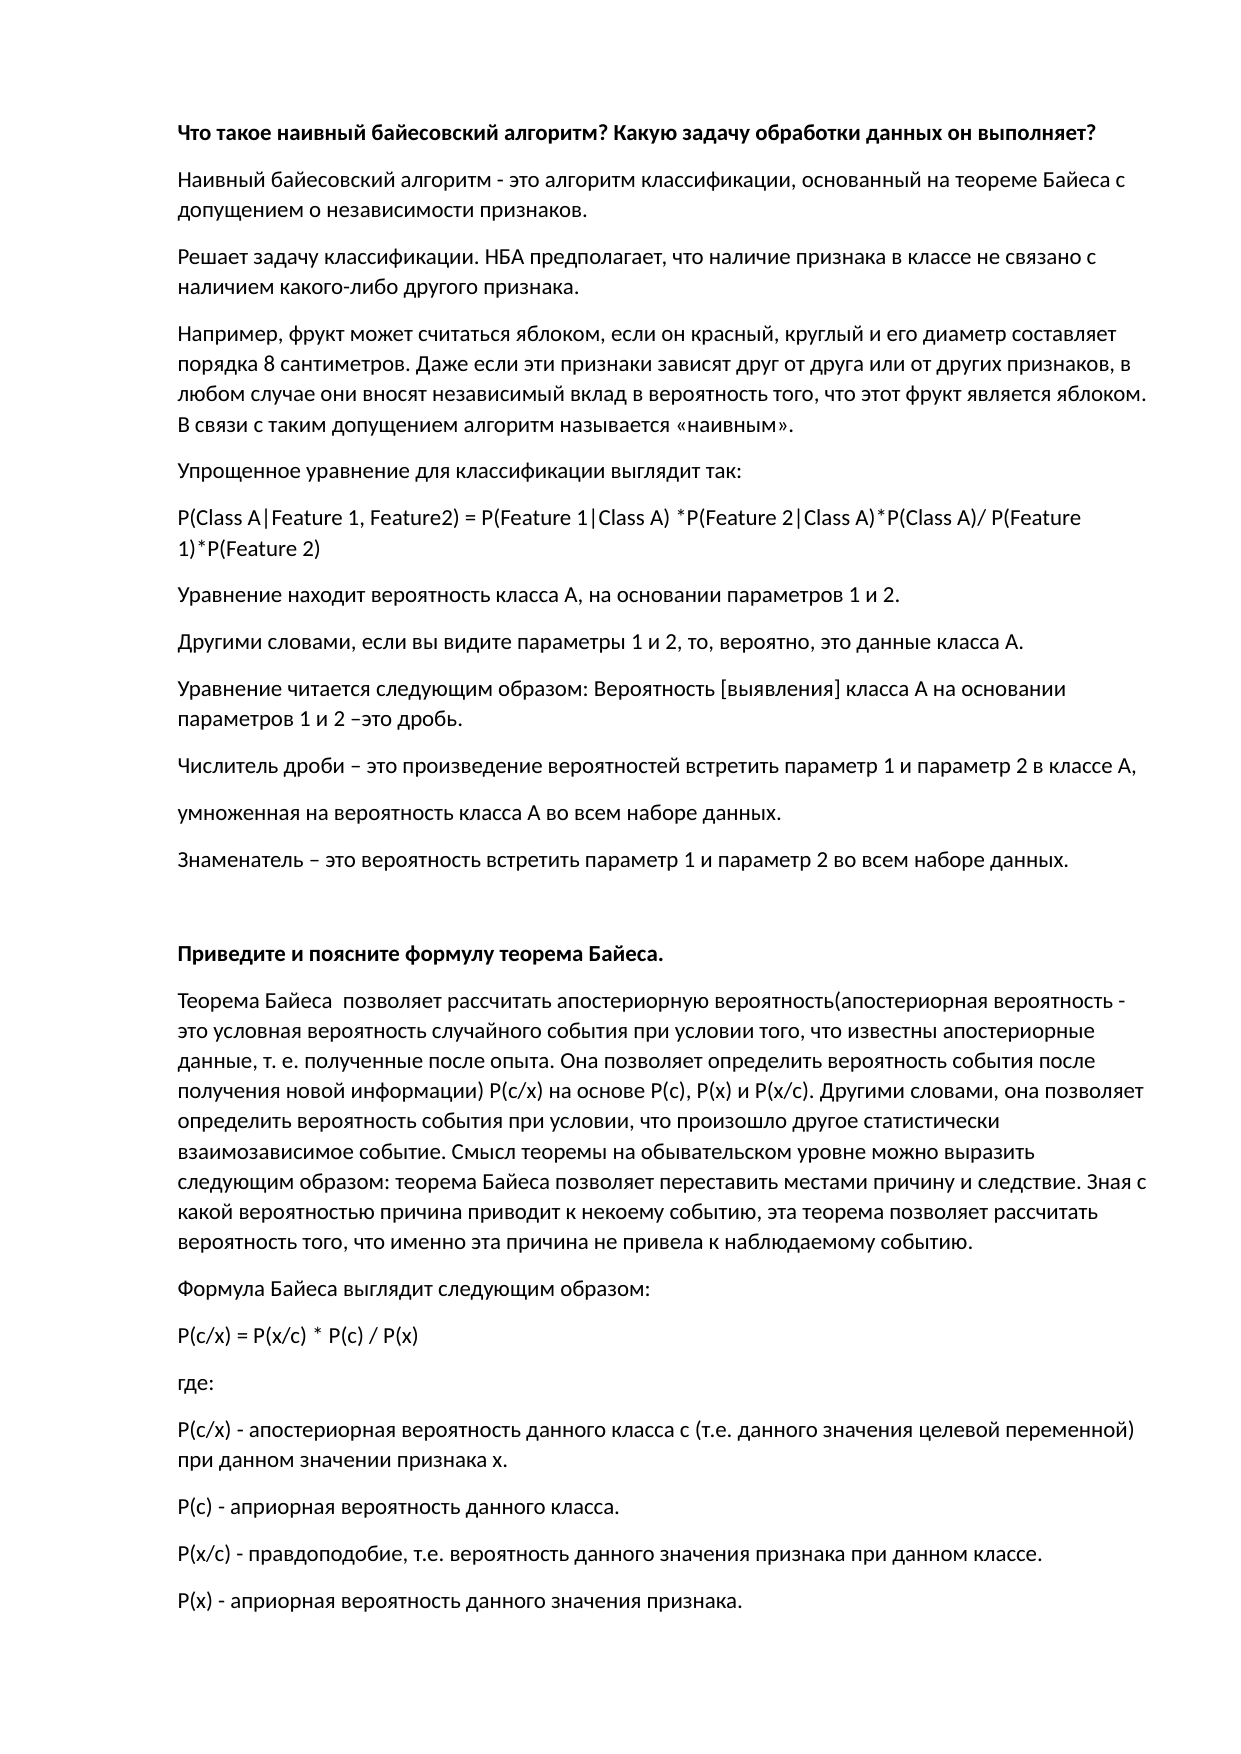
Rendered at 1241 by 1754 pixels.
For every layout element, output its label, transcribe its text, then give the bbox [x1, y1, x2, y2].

text Упрощенное уравнение для классификации выглядит так: [177, 457, 1152, 485]
text Теорема Байеса позволяет рассчитать апостериорную вероятность(апостериорная вероятность - это условная вероятность случайного события при условии того, что известны апостериорные данные, т. е. полученные после опыта. Она позволяет определить вероятность события после получения новой информации) P(c/x) на основе P(c), P(x) и P(x/с). Другими словами, она позволяет определить вероятность события при условии, что произошло другое статистически взаимозависимое событие. Смысл теоремы на обывательском уровне можно выразить следующим образом: теорема Байеса позволяет переставить местами причину и следствие. Зная с какой вероятностью причина приводит к некоему событию, эта теорема позволяет рассчитать вероятность того, что именно эта причина не привела к наблюдаемому событию. [177, 986, 1152, 1256]
text P(c/x) = P(x/c) * P(c) / P(x) [177, 1321, 1152, 1349]
text P(c/x) - апостериорная вероятность данного класса c (т.е. данного значения целевой переменной) при данном значении признака x. [177, 1415, 1152, 1473]
text P(x/c) - правдоподобие, т.е. вероятность данного значения признака при данном классе. [177, 1539, 1152, 1567]
text Числитель дроби – это произведение вероятностей встретить параметр 1 и параметр 2 в классе А, [177, 751, 1152, 779]
text Формула Байеса выглядит следующим образом: [177, 1274, 1152, 1302]
text P(Class A|Feature 1, Feature2) = P(Feature 1|Class A) *P(Feature 2|Class A)*P(Class A)/ P(Feature 1)*P(Feature 2) [177, 503, 1152, 562]
text Например, фрукт может считаться яблоком, если он красный, круглый и его диаметр составляет порядка 8 сантиметров. Даже если эти признаки зависят друг от друга или от других признаков, в любом случае они вносят независимый вклад в вероятность того, что этот фрукт является яблоком. В связи с таким допущением алгоритм называется «наивным». [177, 319, 1152, 438]
text Наивный байесовский алгоритм - это алгоритм классификации, основанный на теореме Байеса с допущением о независимости признаков. [177, 165, 1152, 223]
text Уравнение читается следующим образом: Вероятность [выявления] класса А на основании параметров 1 и 2 –это дробь. [177, 674, 1152, 733]
text Решает задачу классификации. НБА предполагает, что наличие признака в классе не связано с наличием какого-либо другого признака. [177, 242, 1152, 300]
text Уравнение находит вероятность класса А, на основании параметров 1 и 2. [177, 581, 1152, 609]
text Приведите и поясните формулу теорема Байеса. [177, 939, 1152, 967]
text Знаменатель – это вероятность встретить параметр 1 и параметр 2 во всем наборе данных. [177, 845, 1152, 873]
text где: [177, 1368, 1152, 1396]
text Другими словами, если вы видите параметры 1 и 2, то, вероятно, это данные класса А. [177, 627, 1152, 656]
text Что такое наивный байесовский алгоритм? Какую задачу обработки данных он выполняет? [177, 118, 1152, 146]
text P(c) - априорная вероятность данного класса. [177, 1492, 1152, 1520]
text умноженная на вероятность класса А во всем наборе данных. [177, 798, 1152, 826]
text P(x) - априорная вероятность данного значения признака. [177, 1586, 1152, 1614]
